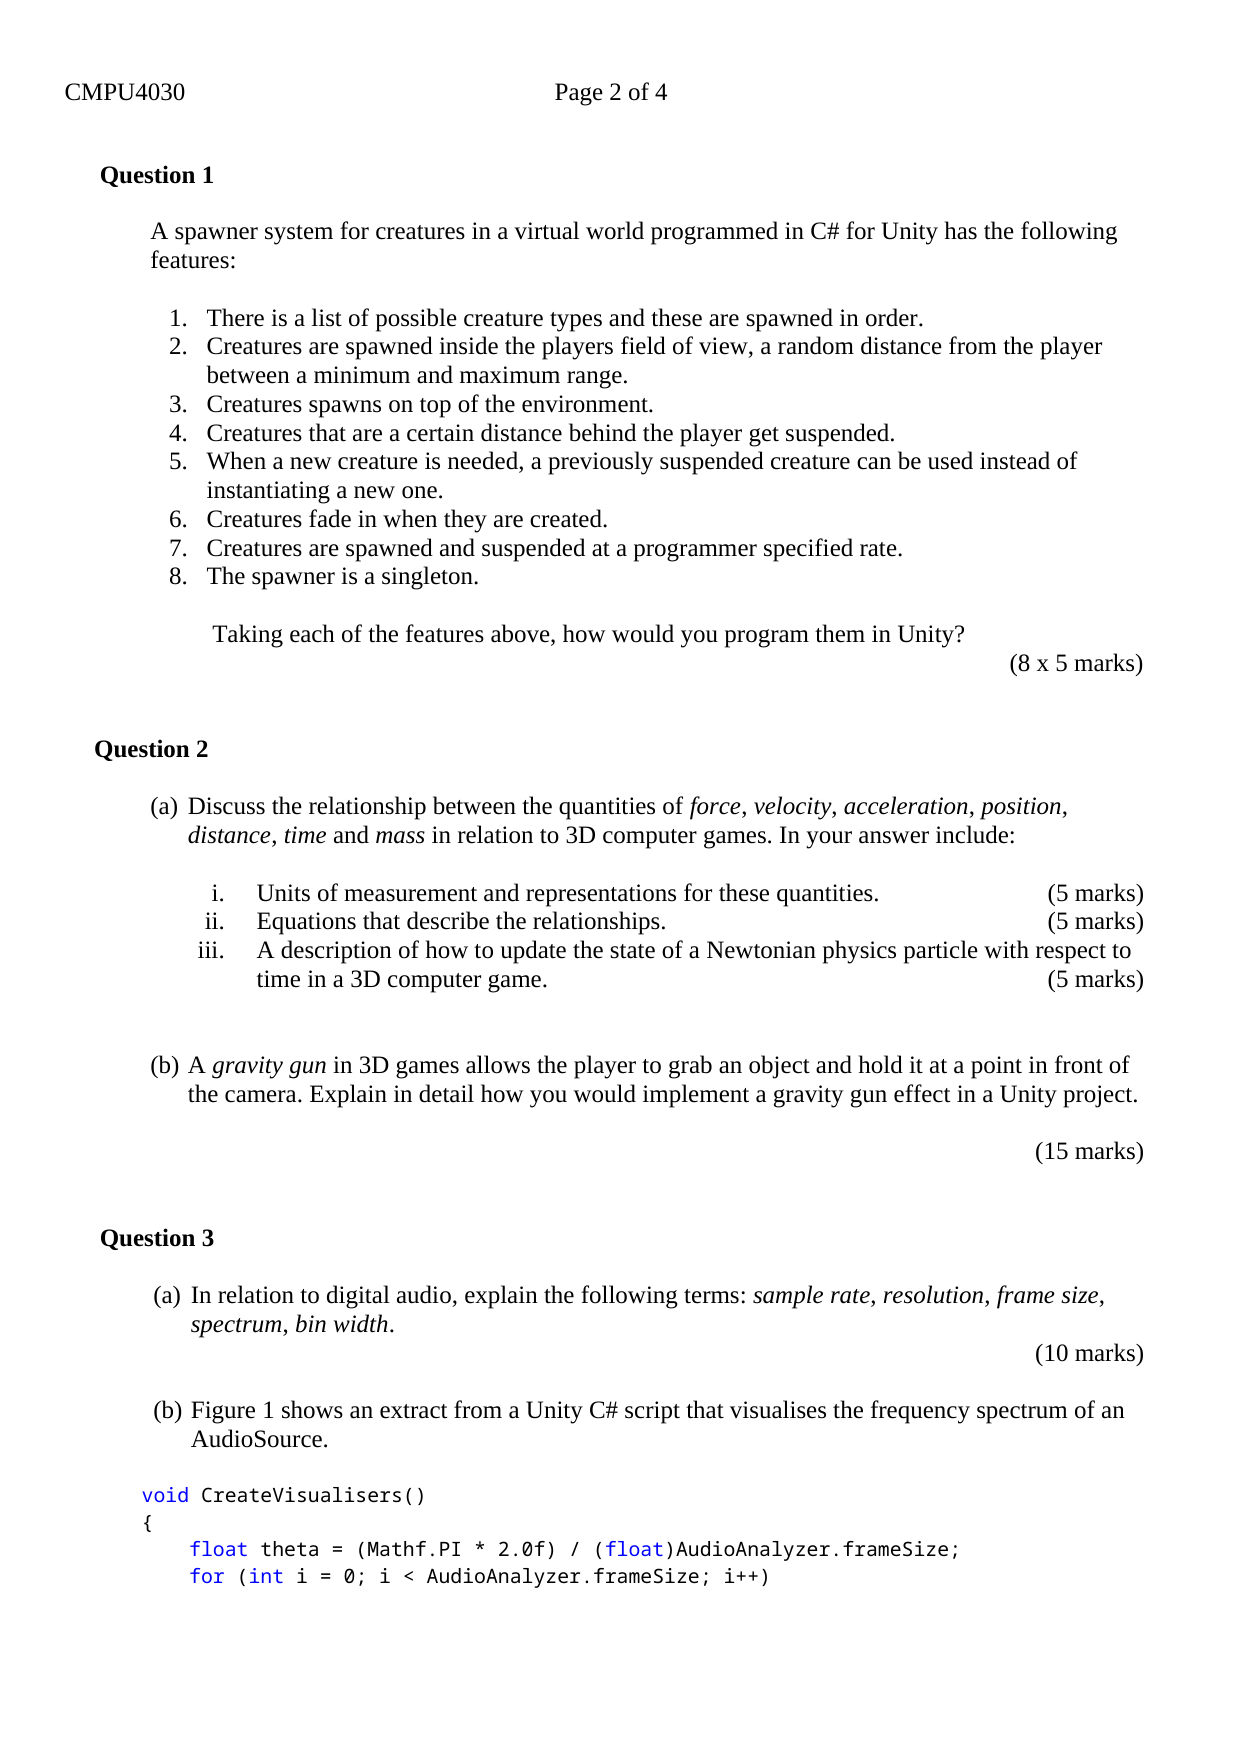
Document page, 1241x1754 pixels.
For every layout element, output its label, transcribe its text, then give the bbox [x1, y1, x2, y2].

text void CreateVisualisers() [94, 1481, 1143, 1508]
list Creatures spawns on top of the environment. [169, 389, 1143, 418]
list Creatures fade in when they are created. [169, 504, 1143, 533]
list Creatures are spawned and suspended at a programmer specified rate. [169, 533, 1143, 561]
list Creatures are spawned inside the players field of view, a random distance from the player between a minimum and maximum range. [169, 331, 1143, 389]
text for (int i = 0; i < AudioAnalyzer.frameSize; i++) [94, 1562, 1143, 1589]
list When a new creature is needed, a previously suspended creature can be used instead of instantiating a new one. [169, 446, 1143, 504]
list Figure 1 shows an extract from a Unity C# script that visualises the frequency spectrum of an AudioSource. [153, 1395, 1143, 1453]
list Taking each of the features above, how would you program them in Unity? [212, 619, 1143, 648]
list Creatures that are a certain distance behind the player get suspended. [169, 418, 1143, 446]
list (8 x 5 marks) [244, 648, 1143, 676]
text (10 marks) [191, 1338, 1143, 1366]
list A gravity gun in 3D games allows the player to grab an object and hold it at a point in front of the camera. Explain in detail how you would implement a gravity gun effect in a Unity project. [150, 1050, 1143, 1108]
list Units of measurement and representations for these quantities. (5 marks) [224, 878, 1143, 906]
list In relation to digital audio, explain the following terms: sample rate, resolution, frame size, spectrum, bin width. [153, 1280, 1143, 1338]
list There is a list of possible creature types and these are spawned in order. [169, 303, 1143, 331]
text Question 2 [94, 734, 1143, 763]
text { [94, 1508, 1143, 1535]
text Question 3 [99, 1223, 1143, 1251]
list The spawner is a singleton. [169, 561, 1143, 590]
text float theta = (Mathf.PI * 2.0f) / (float)AudioAnalyzer.frameSize; [94, 1535, 1143, 1562]
list Equations that describe the relationships. (5 marks) [224, 906, 1143, 935]
text Question 1 [99, 161, 1143, 189]
list Discuss the relationship between the quantities of force, velocity, acceleration, position, distance, time and mass in relation to 3D computer games. In your answer include: [150, 791, 1143, 878]
list A description of how to update the state of a Newtonian physics particle with respect to time in a 3D computer game. (5 marks) [224, 935, 1143, 993]
text (15 marks) [150, 1136, 1143, 1165]
list A spawner system for creatures in a virtual world programmed in C# for Unity has the following features: [150, 216, 1143, 274]
